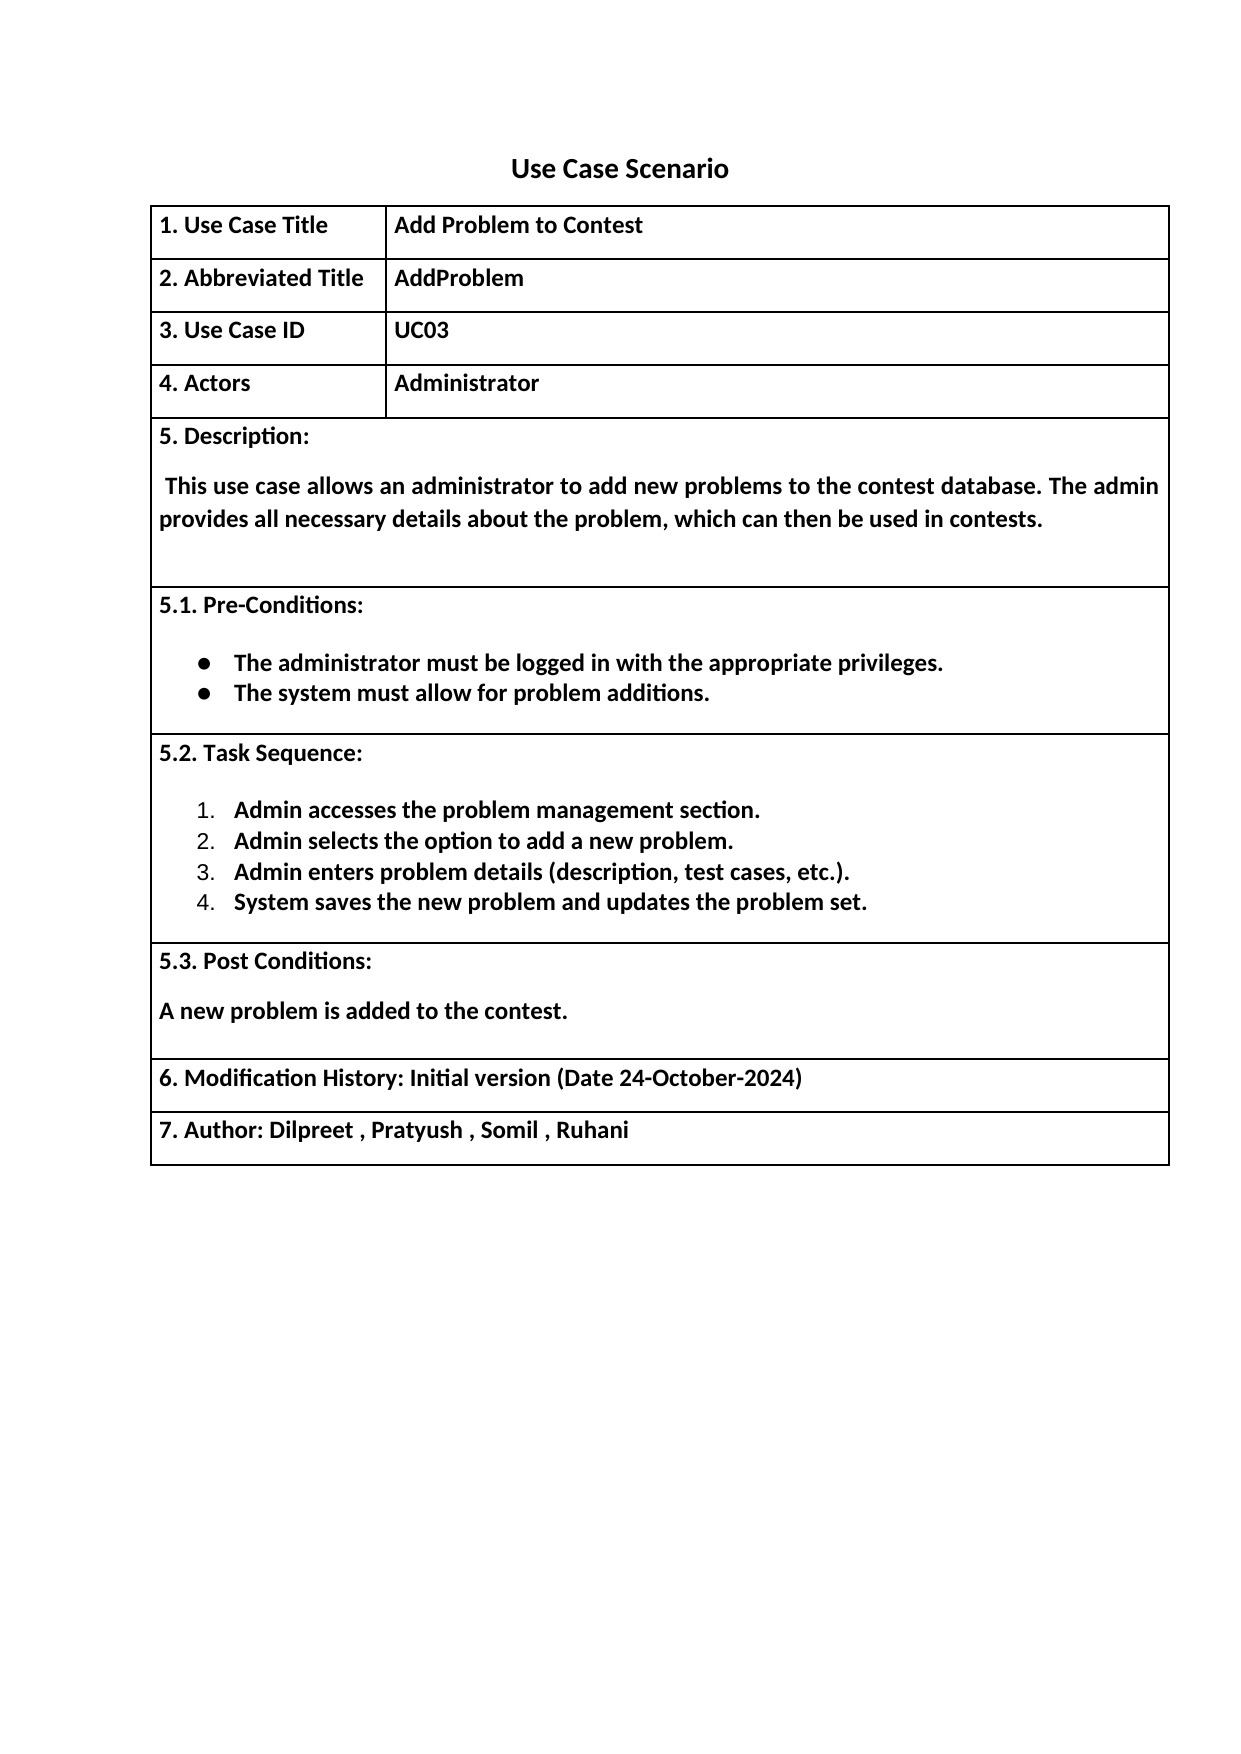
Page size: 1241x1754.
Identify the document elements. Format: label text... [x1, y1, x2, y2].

table_cell 5.1. Pre-Conditions: The administrator must be logged in with the appropriate privileges. The system must allow for problem additions. [152, 588, 1168, 733]
table_cell 6. Modification History: Initial version (Date 24-October-2024) [152, 1060, 1168, 1111]
table_header 1. Use Case Title [152, 207, 385, 258]
table_cell AddProblem [387, 260, 1168, 311]
table_cell 4. Actors [152, 366, 385, 417]
table_cell 5. Description: This use case allows an administrator to add new problems to the contest database. The admin provides all necessary details about the problem, which can then be used in contests. [152, 419, 1168, 586]
table_cell 3. Use Case ID [152, 313, 385, 364]
table_cell 5.2. Task Sequence: Admin accesses the problem management section. Admin selects the option to add a new problem. Admin enters problem details (description, test cases, etc.). System saves the new problem and updates the problem set. [152, 735, 1168, 942]
table_cell 2. Abbreviated Title [152, 260, 385, 311]
table_cell 5.3. Post Conditions: A new problem is added to the contest. [152, 944, 1168, 1058]
table_cell 7. Author: Dilpreet , Pratyush , Somil , Ruhani [152, 1113, 1168, 1164]
text Use Case Scenario [150, 150, 1090, 186]
table_header Add Problem to Contest [387, 207, 1168, 258]
table_cell Administrator [387, 366, 1168, 417]
table_cell UC03 [387, 313, 1168, 364]
